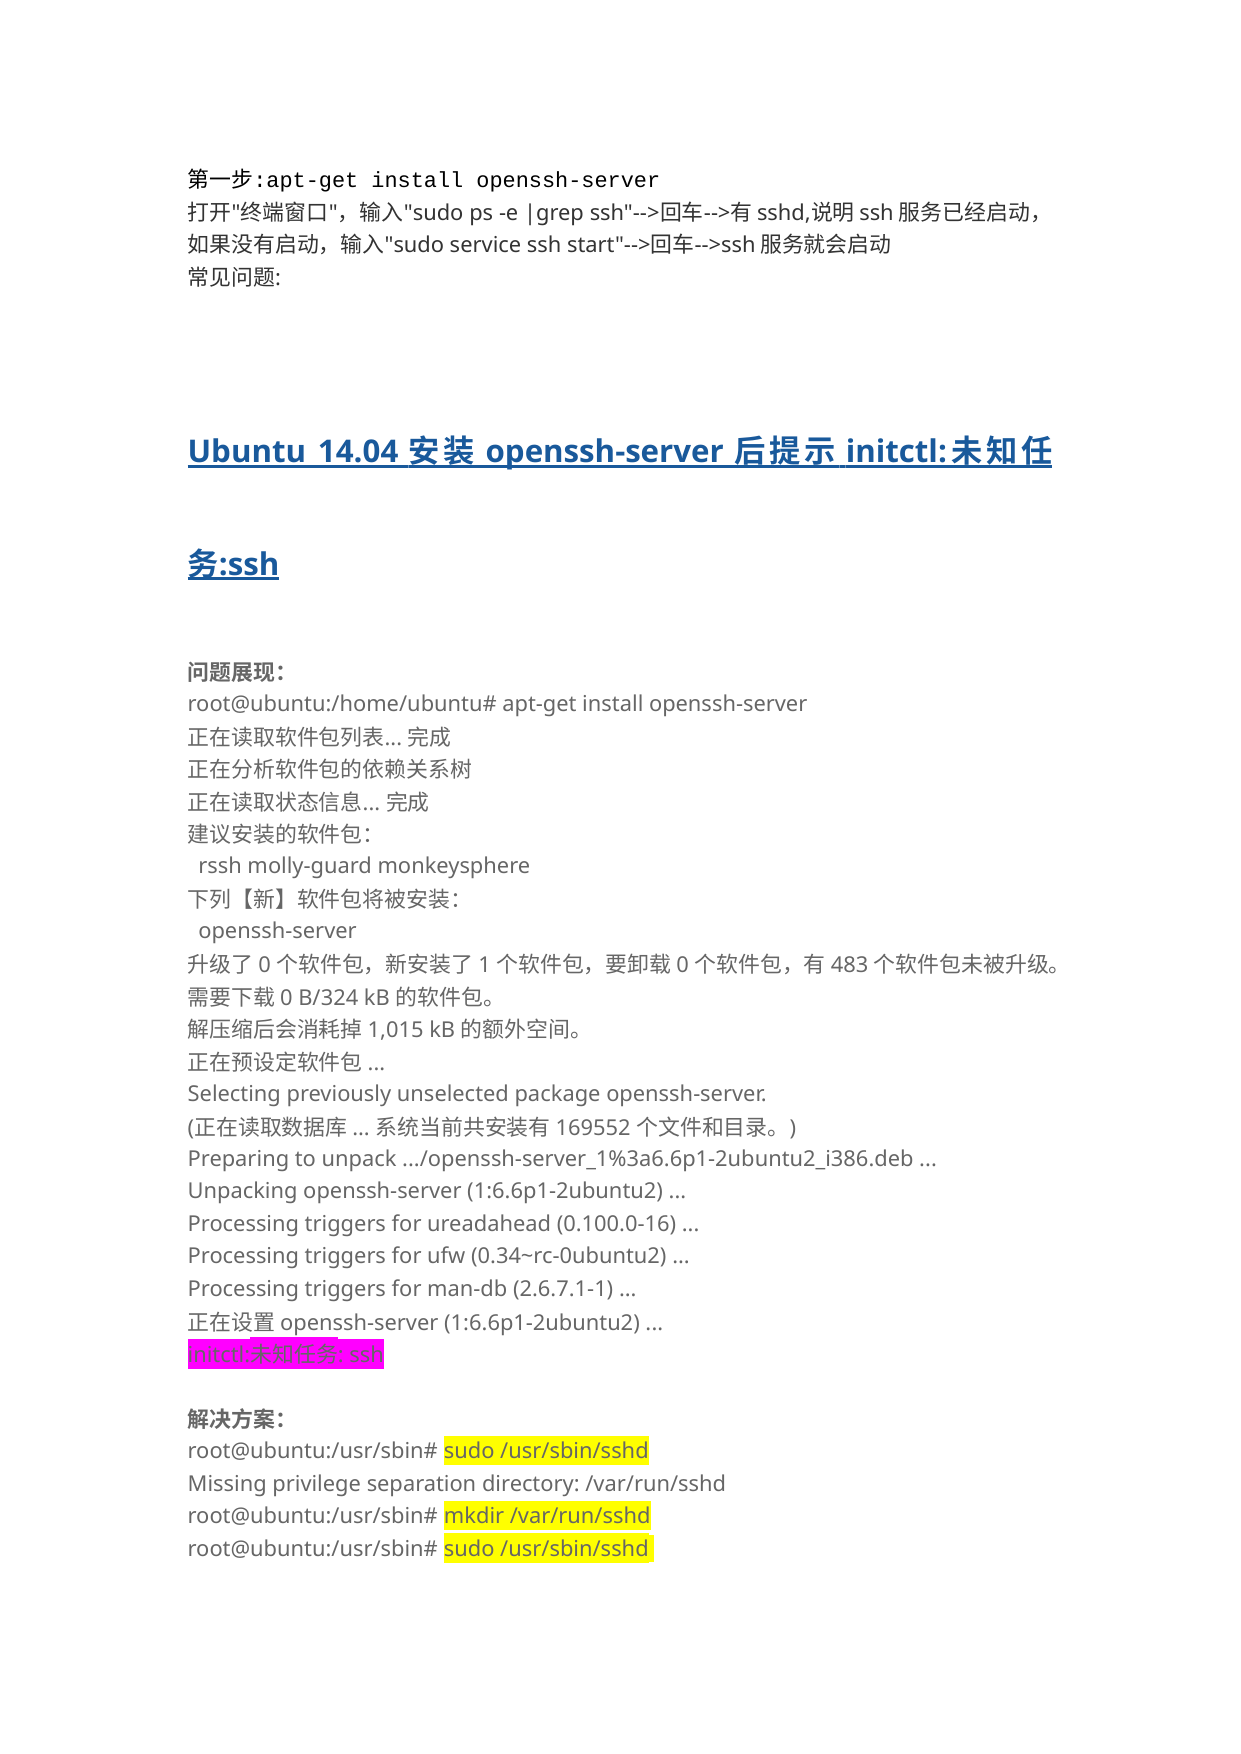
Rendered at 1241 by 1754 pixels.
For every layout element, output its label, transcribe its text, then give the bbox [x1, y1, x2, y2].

text 打开"终端窗口"，输入"sudo ps -e |grep ssh"-->回车-->有sshd,说明ssh服务已经启动，如果没有启动，输入"sudo service ssh start"-->回车-->ssh服务就会启动 [187, 194, 1053, 259]
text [187, 654, 1053, 1564]
text 第一步:apt-get install openssh-server [187, 162, 1053, 194]
text 常见问题: [187, 259, 1053, 292]
subtitle Ubuntu 14.04安装openssh-server后提示initctl:未知任务:ssh [187, 417, 1053, 594]
